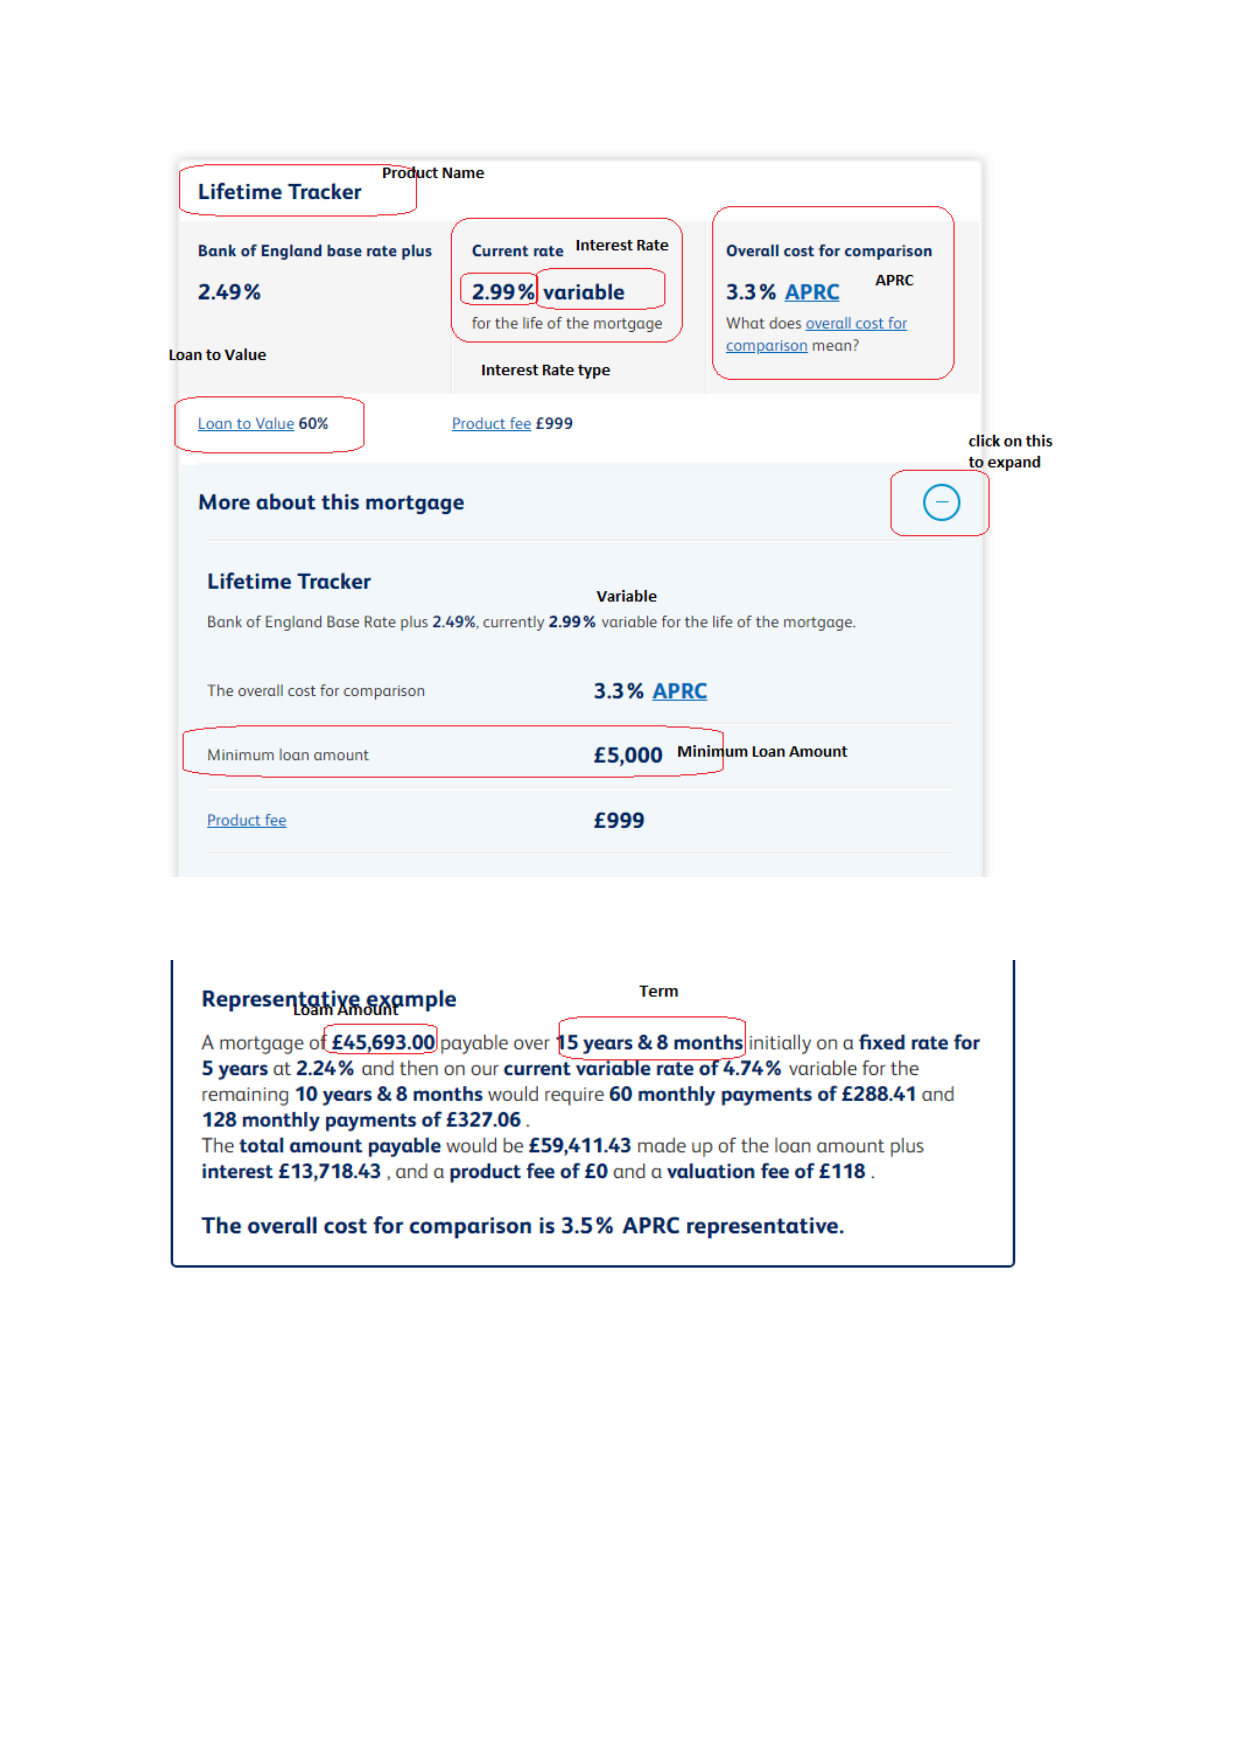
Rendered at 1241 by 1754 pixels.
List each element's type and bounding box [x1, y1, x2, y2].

picture [150, 960, 1089, 1269]
picture [150, 150, 1089, 877]
